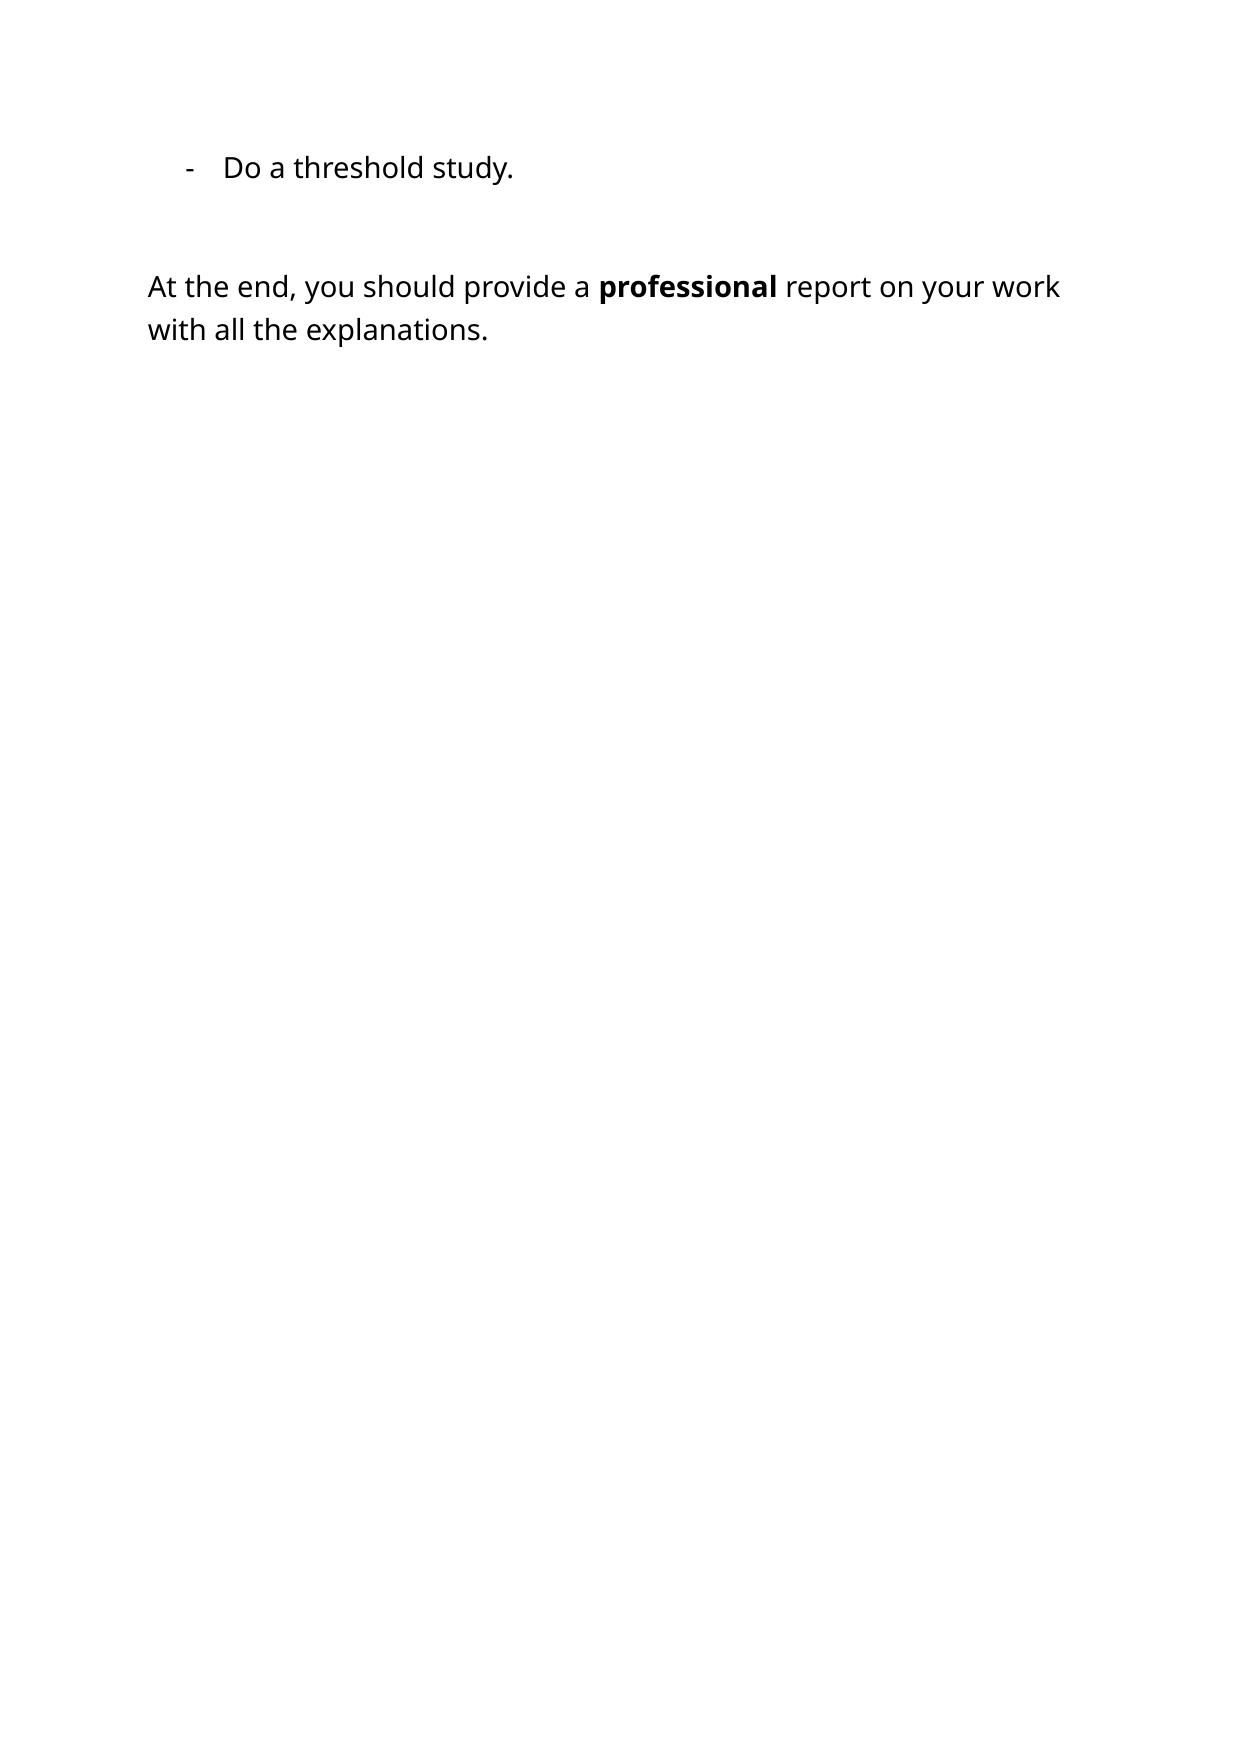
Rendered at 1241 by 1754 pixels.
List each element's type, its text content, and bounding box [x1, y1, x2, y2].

text At the end, you should provide a professional report on your work with all the explanations. [148, 267, 1093, 349]
list Do a threshold study. [185, 148, 1093, 187]
